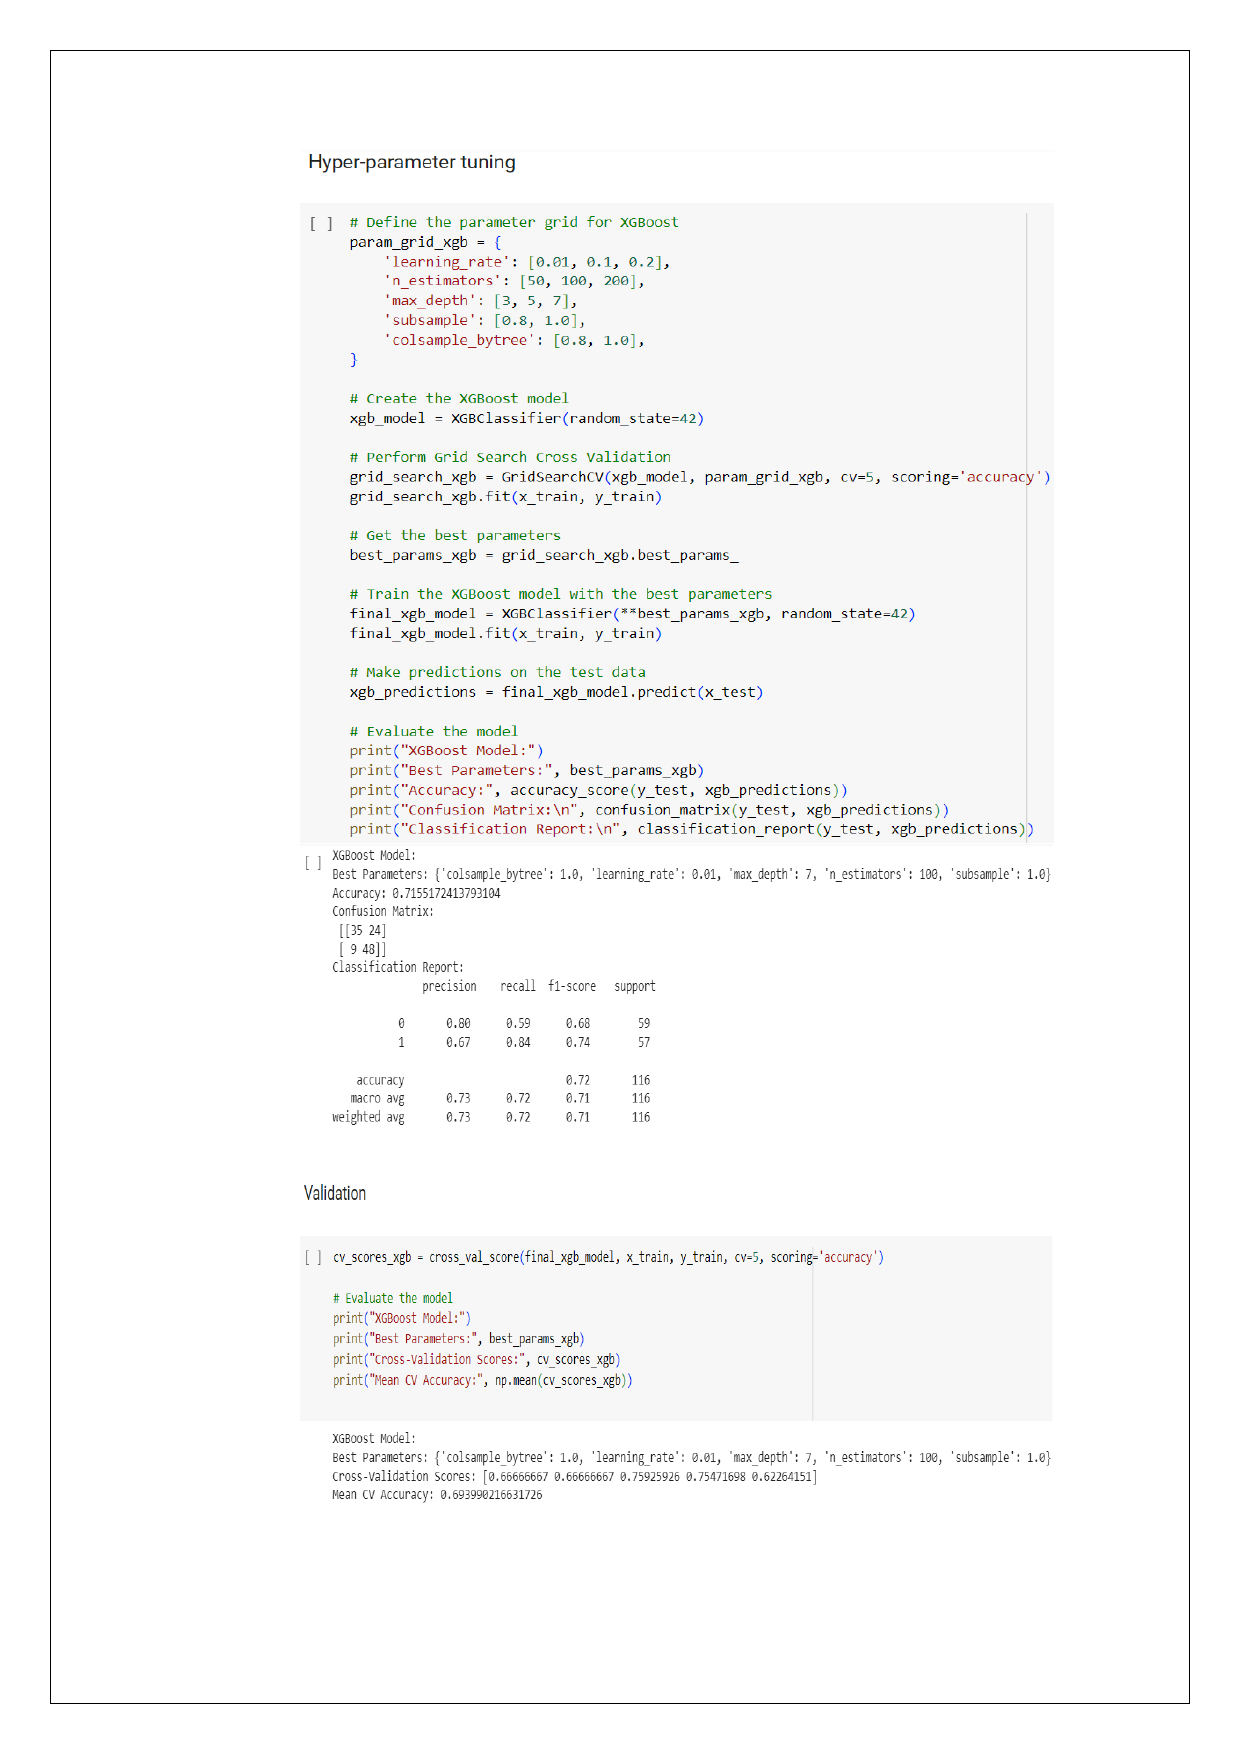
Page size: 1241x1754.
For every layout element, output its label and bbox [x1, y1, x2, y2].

picture [300, 150, 1054, 843]
picture [300, 844, 1053, 1509]
